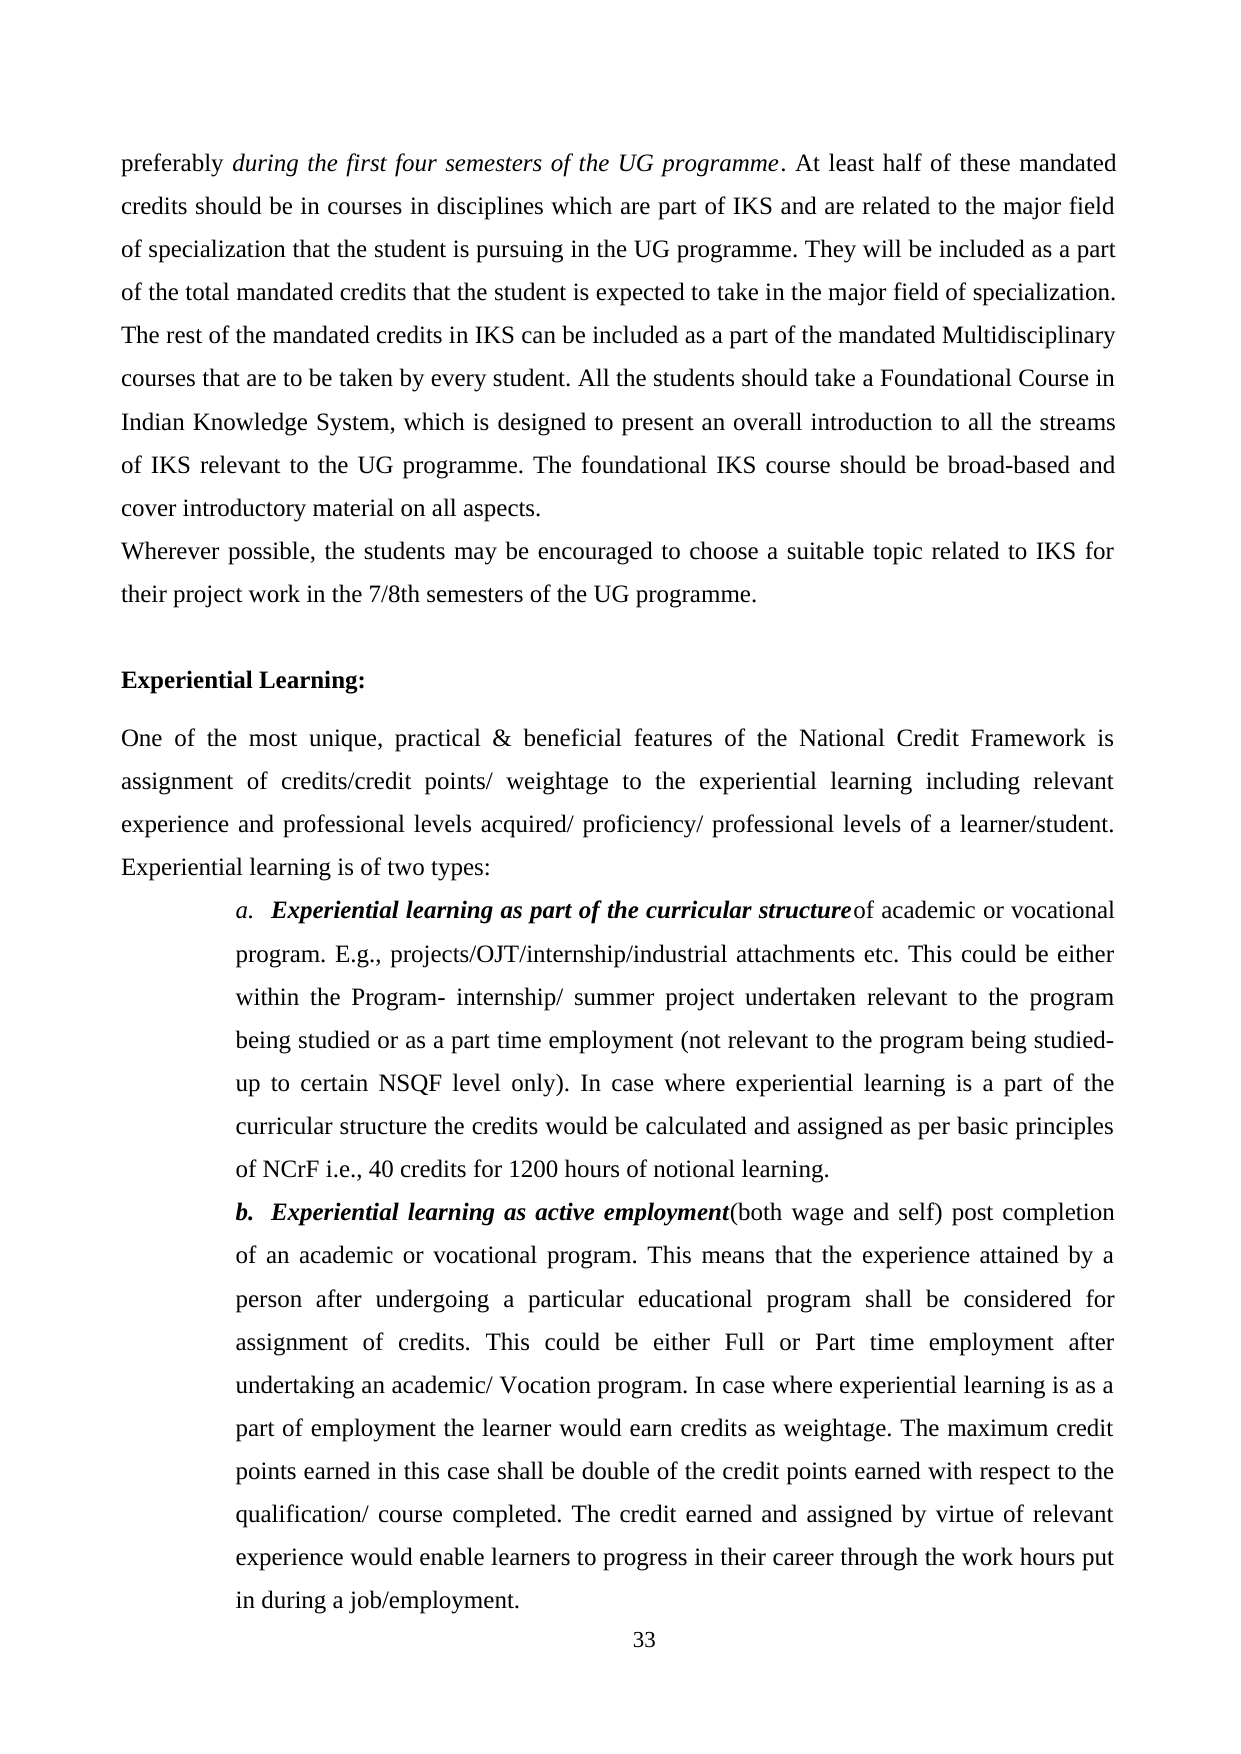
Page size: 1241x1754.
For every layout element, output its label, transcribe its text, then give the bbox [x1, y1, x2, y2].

text Experiential Learning: [121, 665, 1167, 694]
text a. Experiential learning as part of the curricular structureof academic or vocational program. E.g., projects/OJT/internship/industrial attachments etc. This could be either within the Program- internship/ summer project undertaken relevant to the program being studied or as a part time employment (not relevant to the program being studied- up to certain NSQF level only). In case where experiential learning is a part of the curricular structure the credits would be calculated and assigned as per basic principles of NCrF i.e., 40 credits for 1200 hours of notional learning. [235, 896, 1115, 1183]
text One of the most unique, practical & beneficial features of the National Credit Framework is assignment of credits/credit points/ weightage to the experiential learning including relevant experience and professional levels acquired/ proficiency/ professional levels of a learner/student. Experiential learning is of two types: [121, 723, 1115, 881]
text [121, 148, 1117, 522]
text Wherever possible, the students may be encouraged to choose a suitable topic related to IKS for their project work in the 7/8th semesters of the UG programme. [121, 536, 1115, 608]
text b. Experiential learning as active employment(both wage and self) post completion of an academic or vocational program. This means that the experience attained by a person after undergoing a particular educational program shall be considered for assignment of credits. This could be either Full or Part time employment after undertaking an academic/ Vocation program. In case where experiential learning is as a part of employment the learner would earn credits as weightage. The maximum credit points earned in this case shall be double of the credit points earned with respect to the qualification/ course completed. The credit earned and assigned by virtue of relevant experience would enable learners to progress in their career through the work hours put in during a job/employment. [235, 1197, 1115, 1614]
